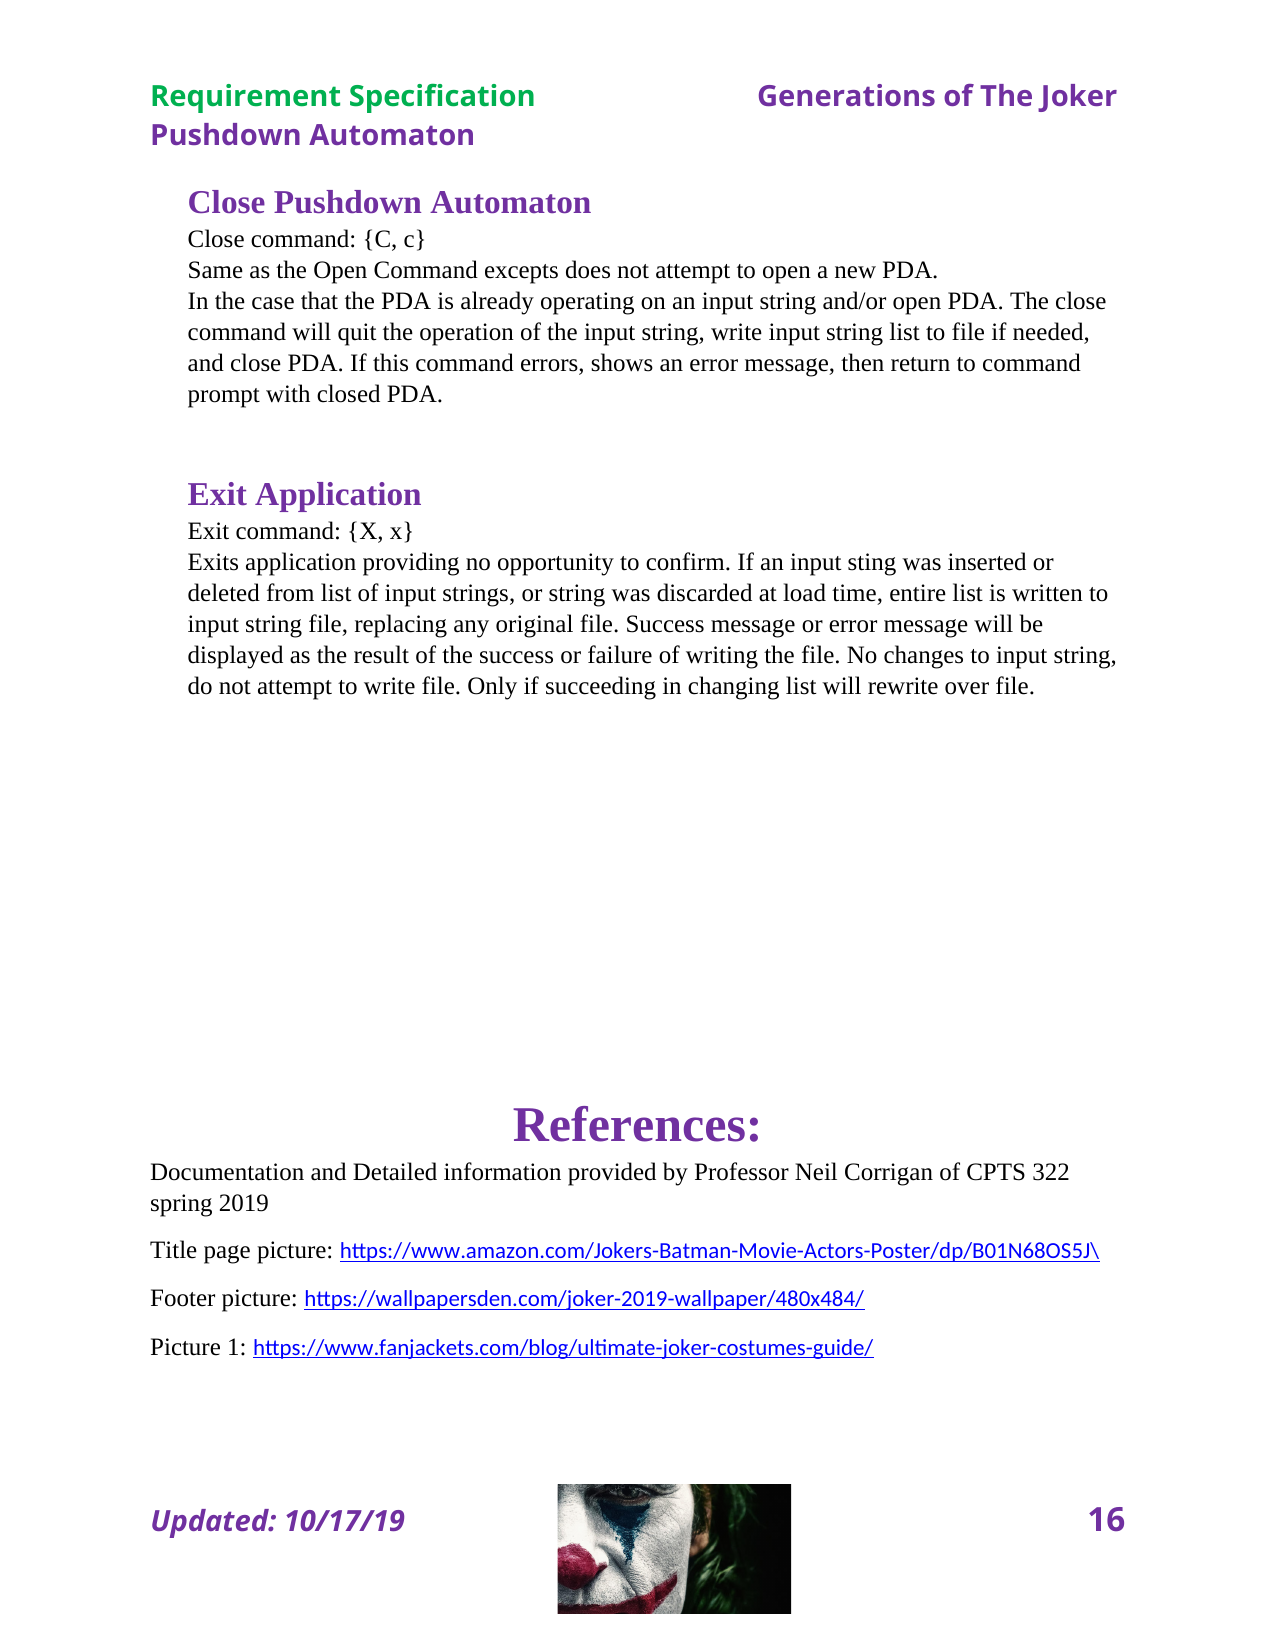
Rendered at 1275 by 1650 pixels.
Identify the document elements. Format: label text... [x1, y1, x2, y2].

list In the case that the PDA is already operating on an input string and/or open PDA. The close command will quit the operation of the input string, write input string list to file if needed, and close PDA. If this command errors, shows an error message, then return to command prompt with closed PDA. [187, 286, 1125, 408]
subtitle Close Pushdown Automaton [150, 182, 1125, 221]
list Exits application providing no opportunity to confirm. If an input sting was inserted or deleted from list of input strings, or string was discarded at load time, entire list is written to input string file, replacing any original file. Success message or error message will be displayed as the result of the success or failure of writing the file. No changes to input string, do not attempt to write file. Only if succeeding in changing list will rewrite over file. [187, 547, 1125, 700]
text Title page picture: https://www.amazon.com/Jokers-Batman-Movie-Actors-Poster/dp/B01N68OS5J\ [150, 1236, 1125, 1264]
list Close command: {C, c} [150, 224, 1125, 252]
picture [557, 1484, 792, 1614]
subtitle Exit Application [150, 474, 1125, 513]
subtitle References: [150, 1095, 1125, 1152]
list Exit command: {X, x} [150, 516, 1125, 544]
text Picture 1: https://www.fanjackets.com/blog/ultimate-joker-costumes-guide/ [150, 1332, 1125, 1361]
text Footer picture: https://wallpapersden.com/joker-2019-wallpaper/480x484/ [150, 1283, 1125, 1313]
text Documentation and Detailed information provided by Professor Neil Corrigan of CPTS 322 spring 2019 [150, 1157, 1125, 1217]
list Same as the Open Command excepts does not attempt to open a new PDA. [187, 255, 1125, 283]
